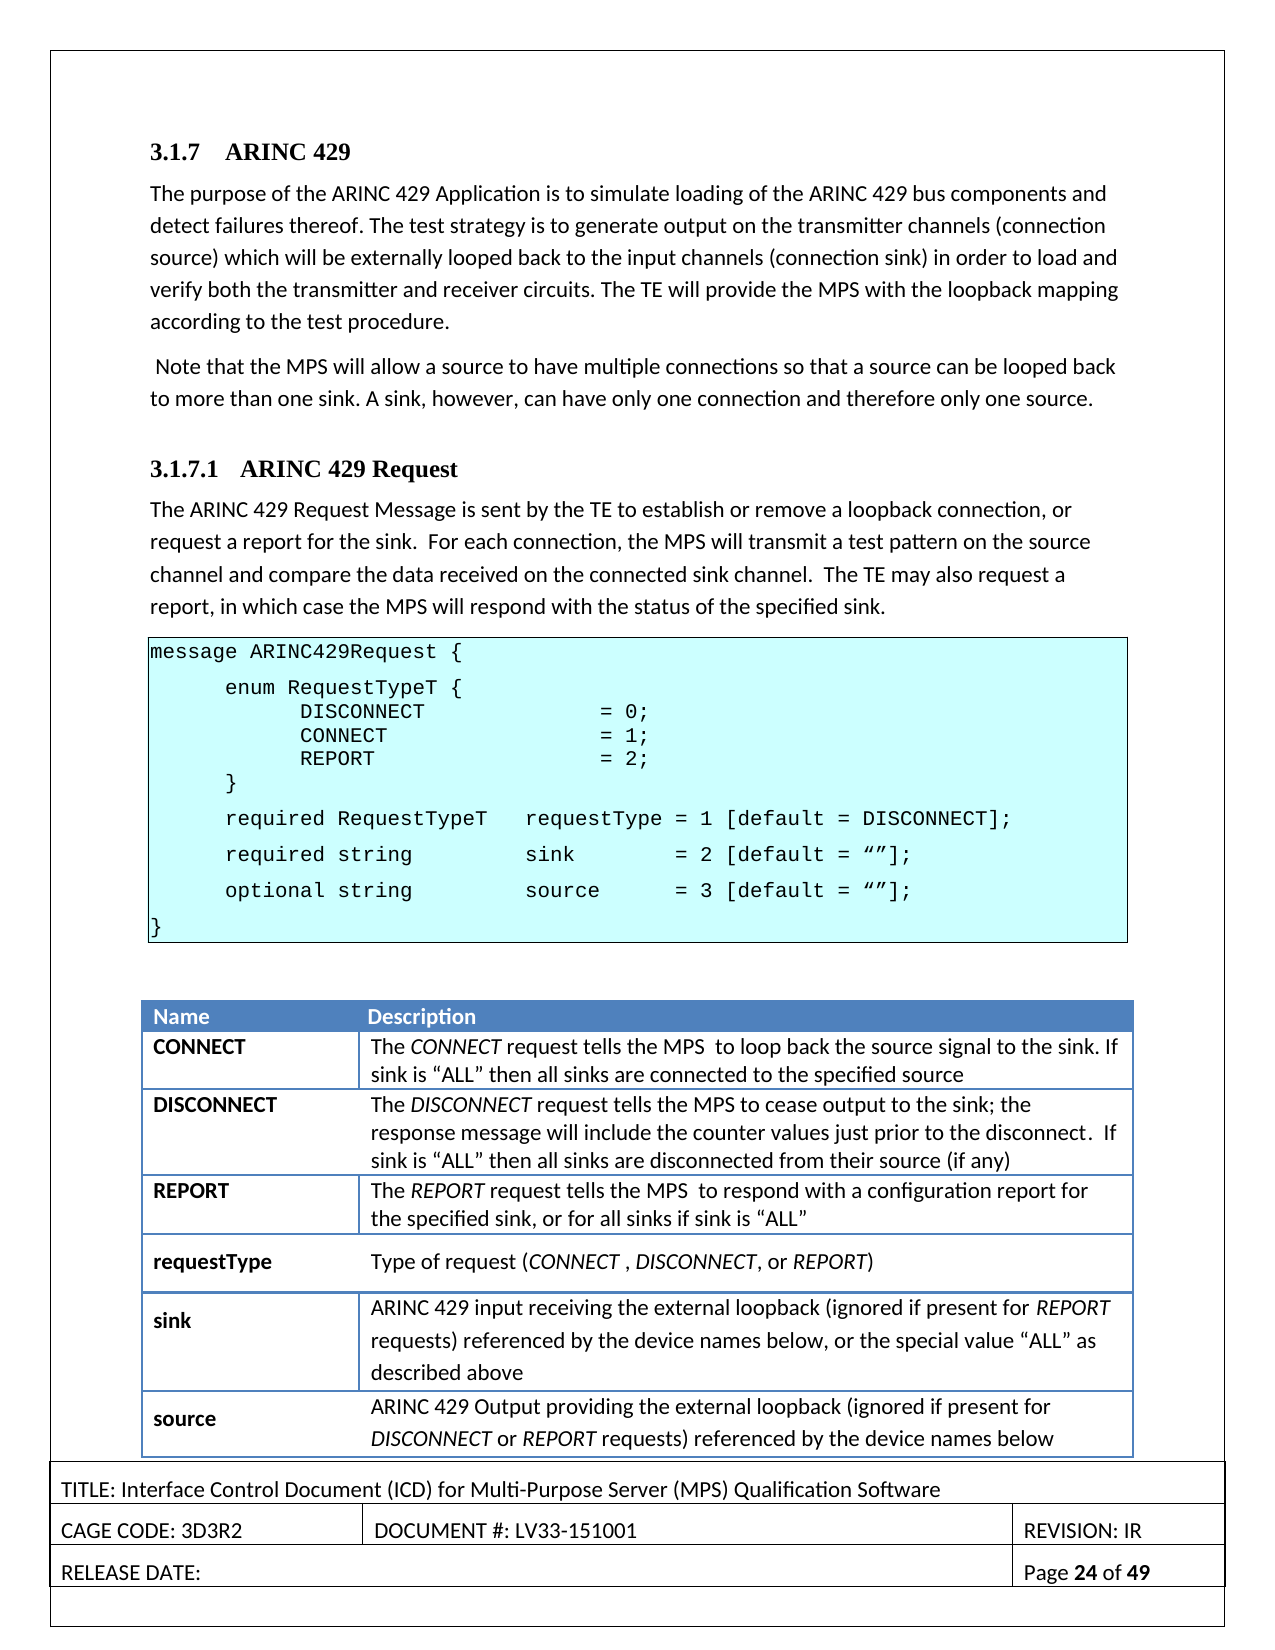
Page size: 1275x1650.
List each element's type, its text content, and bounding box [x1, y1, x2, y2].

table_cell The REPORT request tells the MPS to respond with a configuration report [360, 1176, 1132, 1232]
subtitle ARINC 429 [150, 137, 1125, 166]
table_cell sink [143, 1294, 358, 1390]
table_cell requestType [143, 1235, 359, 1291]
table_cell CONNECT [143, 1032, 358, 1088]
table_cell REPORT [143, 1176, 358, 1232]
text Note that the MPS will allow a source to have multiple connections so that a source can be looped back to more than one sink. A sink, however, can have only one connection and therefore only one source. [150, 352, 1125, 412]
table_cell ARINC 429 input receiving the external loopback referenced by the device names below [360, 1294, 1132, 1390]
table_header Name [143, 1002, 356, 1030]
table_cell The CONNECT request tells the MPS to loop back the source signal to the sink [360, 1032, 1132, 1088]
text required RequestTypeT requestType = 1 [default = DISCONNECT]; [149, 803, 1127, 832]
table_cell Type of request (CONNECT , DISCONNECT, or REPORT) [359, 1235, 1132, 1291]
text The ARINC 429 Request Message is sent by the TE to establish or remove a loopback connection, or request a report for the sink. For each connection, the MPS will transmit a test pattern on the source channel and compare the data received on the connected sink channel. The TE may also request a report, in which case the MPS will respond with the status of the specified sink. [150, 495, 1125, 620]
text optional string source = 3 [default = “”]; [149, 876, 1127, 904]
text message ARINC429Request { [149, 638, 1127, 665]
table_cell source [143, 1392, 359, 1456]
text required string sink = 2 [default = “”]; [149, 839, 1127, 868]
table_cell ARINC 429 Output providing the external loopback (ignored if present for DISCONNECT or REPORT requests) referenced by the device names below [359, 1392, 1132, 1456]
subtitle ARINC 429 Request [150, 454, 1125, 483]
text enum RequestTypeT { DISCONNECT = 0; CONNECT = 1; REPORT = 2; } [149, 673, 1127, 796]
table_cell The DISCONNECT request tells the MPS to cease output to the sink [359, 1090, 1132, 1174]
table_cell DISCONNECT [143, 1090, 359, 1174]
text The purpose of the ARINC 429 Application is to simulate loading of the ARINC 429 bus components and detect failures thereof. The test strategy is to generate output on the transmitter channels (connection source) which will be externally looped back to the input channels (connection sink) in order to load and verify both the transmitter and receiver circuits. The TE will provide the MPS with the loopback mapping according to the test procedure. [150, 179, 1125, 336]
text } [149, 912, 1127, 942]
table_header Description [356, 1002, 1132, 1030]
